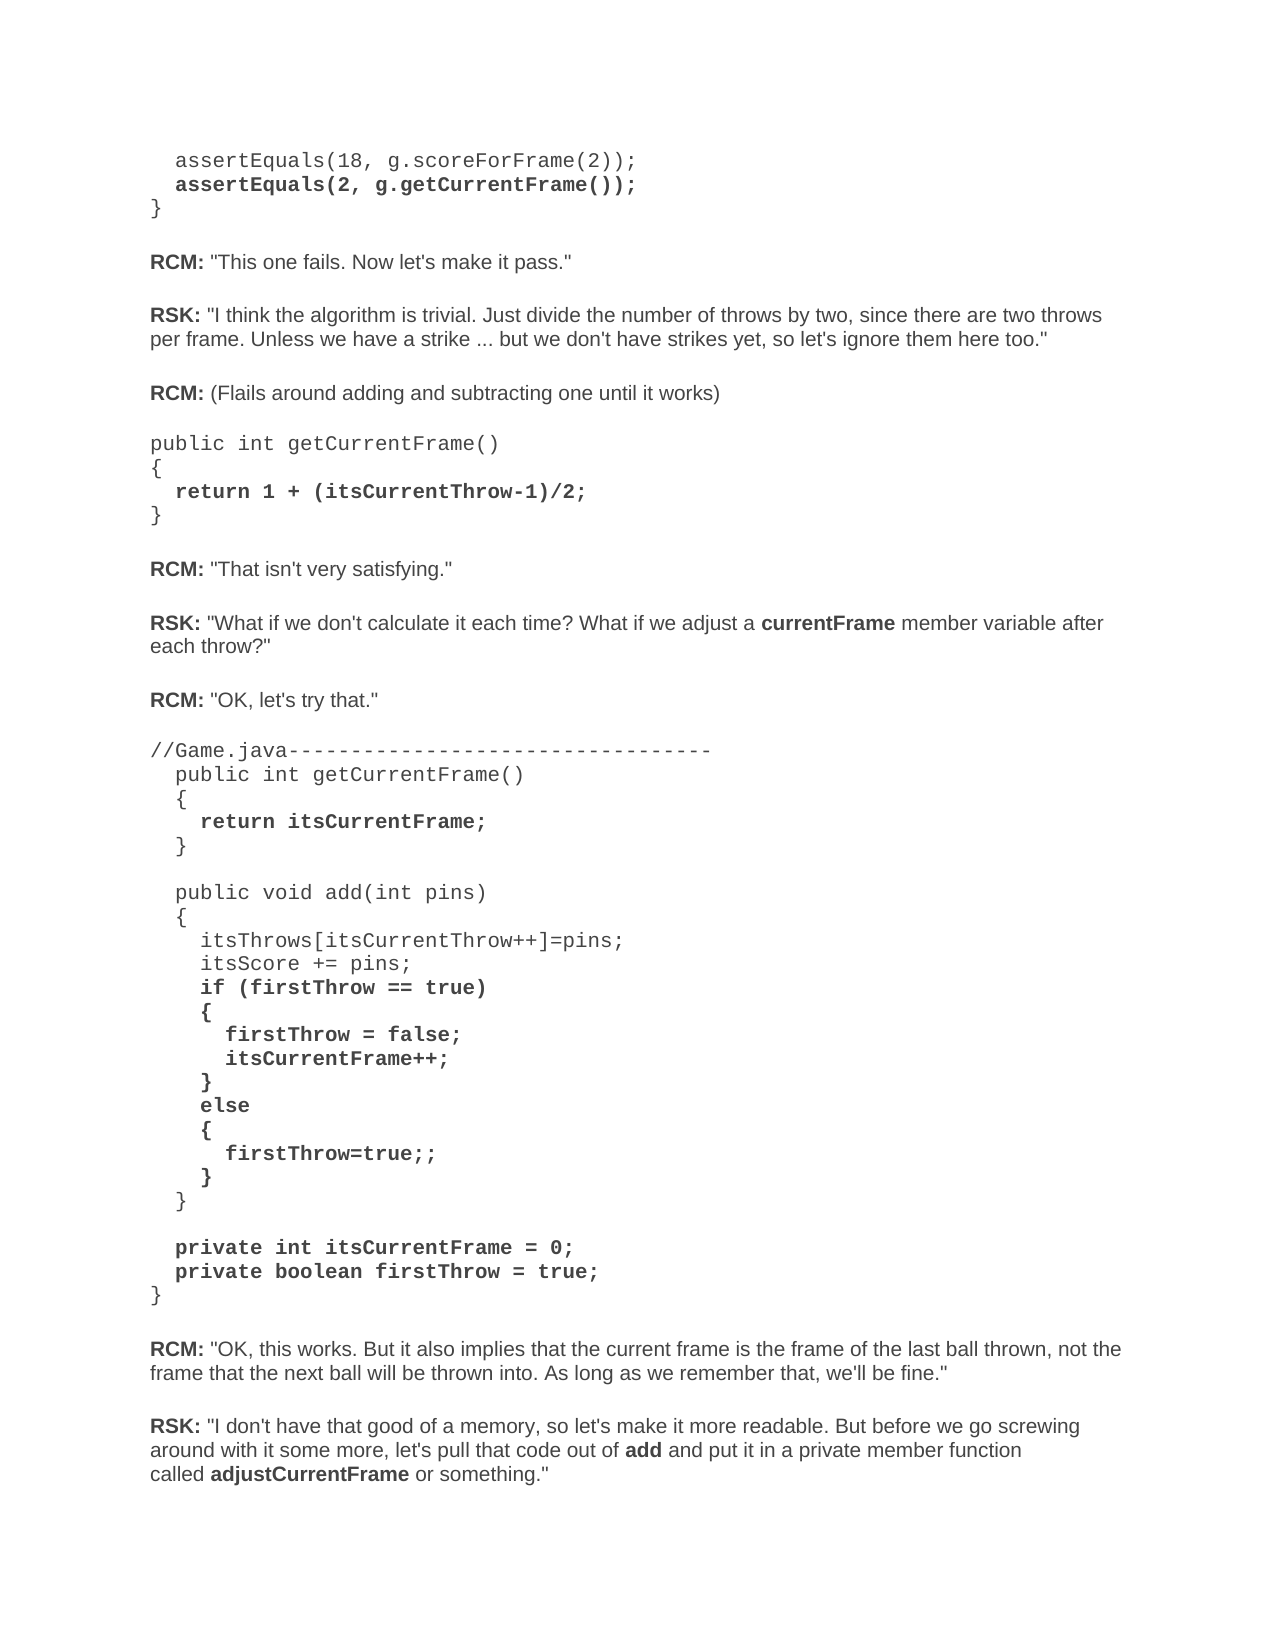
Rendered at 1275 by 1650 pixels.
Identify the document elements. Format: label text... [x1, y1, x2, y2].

text RSK: "I don't have that good of a memory, so let's make it more readable. But before we go screwing around with it some more, let's pull that code out of add and put it in a private member function called adjustCurrentFrame or something." [150, 1414, 1125, 1486]
text RCM: "That isn't very satisfying." [150, 557, 1125, 581]
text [150, 150, 1125, 221]
text RSK: "I think the algorithm is trivial. Just divide the number of throws by two, since there are two throws per frame. Unless we have a strike ... but we don't have strikes yet, so let's ignore them here too." [150, 303, 1125, 351]
text //Game.java---------------------------------- public int getCurrentFrame() { return itsCurrentFrame; } public void add(int pins) { itsThrows[itsCurrentThrow++]=pins; itsScore += pins; if (firstThrow == true) { firstThrow = false; itsCurrentFrame++; } else { firstThrow=true;; } } private int itsCurrentFrame = 0; private boolean firstThrow = true; } [150, 741, 1125, 1308]
text RSK: "What if we don't calculate it each time? What if we adjust a currentFrame member variable after each throw?" [150, 610, 1125, 658]
text RCM: "OK, let's try that." [150, 687, 1125, 711]
text RCM: "OK, this works. But it also implies that the current frame is the frame of the last ball thrown, not the frame that the next ball will be thrown into. As long as we remember that, we'll be fine." [150, 1337, 1125, 1385]
text public int getCurrentFrame() { return 1 + (itsCurrentThrow-1)/2; } [150, 433, 1125, 528]
text RCM: (Flails around adding and subtracting one until it works) [150, 380, 1125, 404]
text RCM: "This one fails. Now let's make it pass." [150, 250, 1125, 274]
